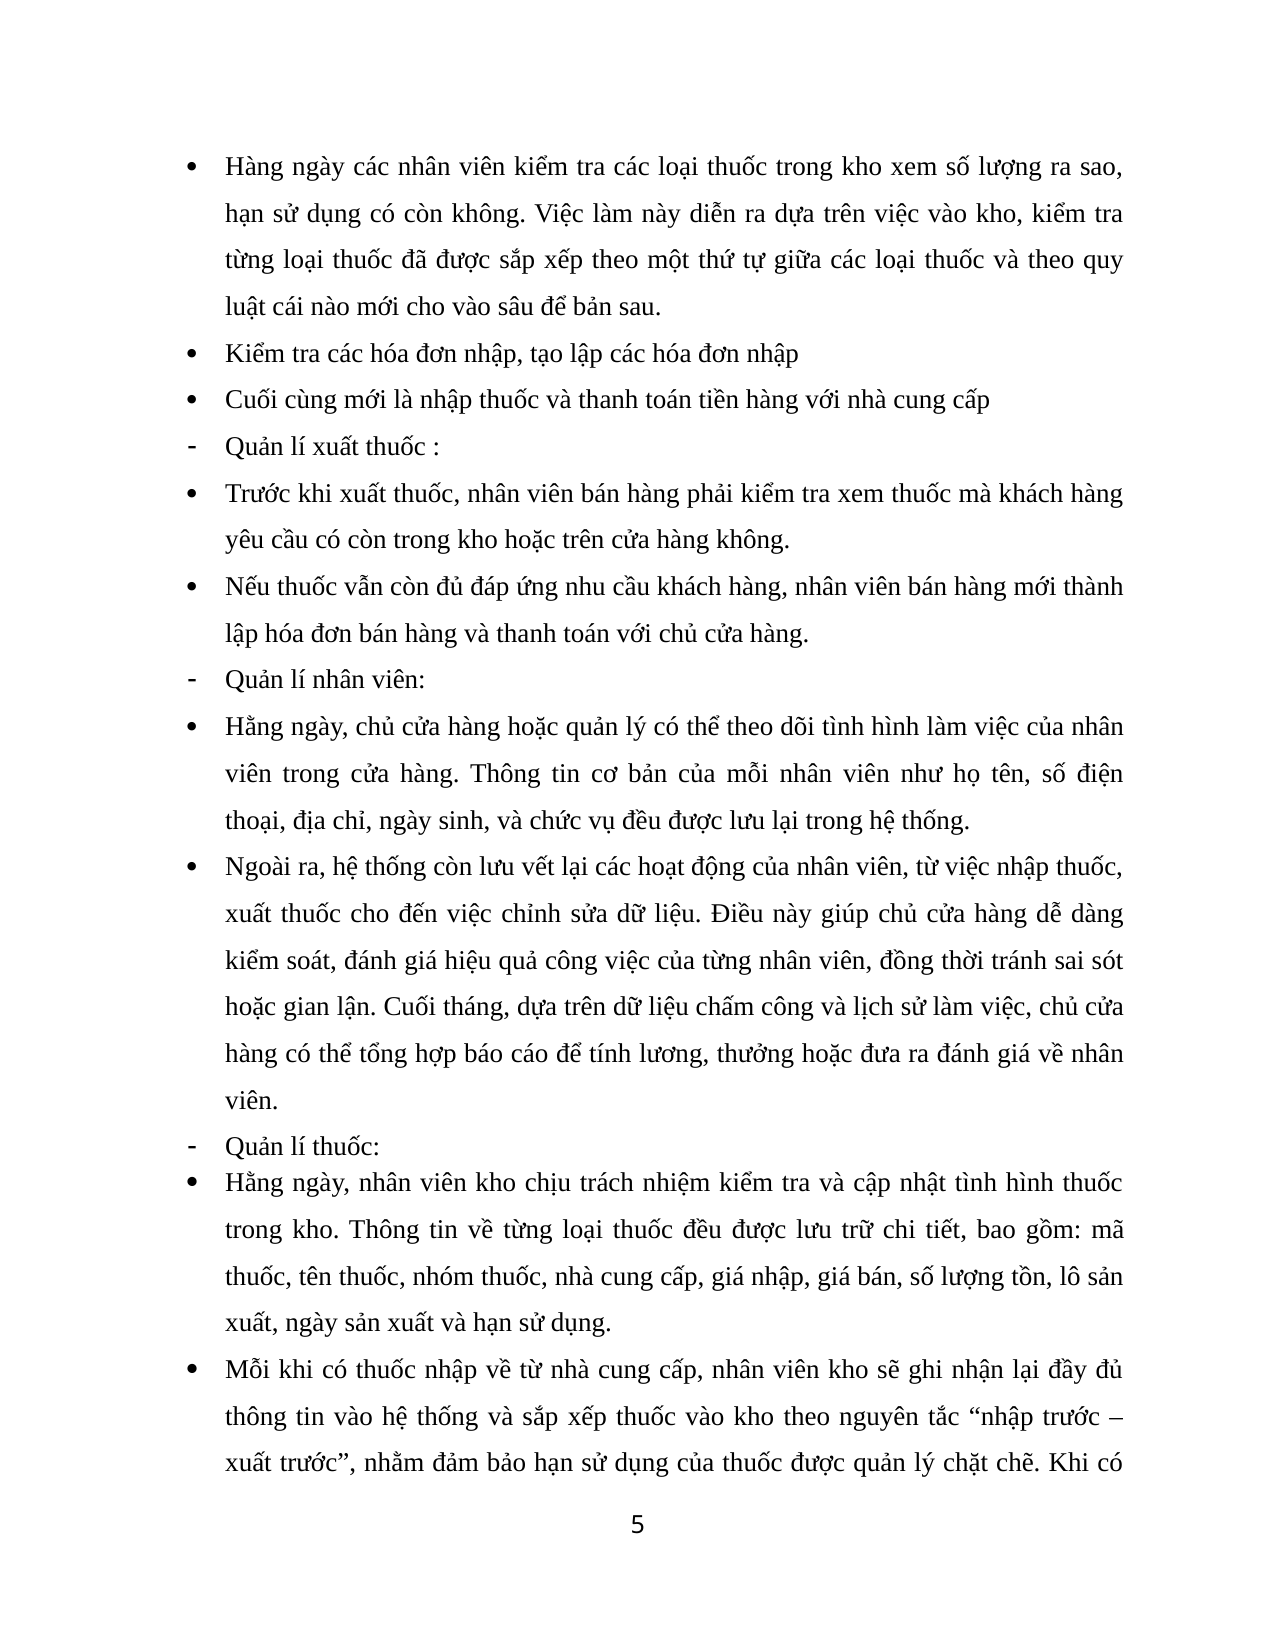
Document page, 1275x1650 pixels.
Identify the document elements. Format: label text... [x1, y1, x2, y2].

list Ngoài ra, hệ thống còn lưu vết lại các hoạt động của nhân viên, từ việc nhập thuốc, xuất thuốc cho đến việc chỉnh sửa dữ liệu. Điều này giúp chủ cửa hàng dễ dàng kiểm soát, đánh giá hiệu quả công việc của từng nhân viên, đồng thời tránh sai sót hoặc gian lận. Cuối tháng, dựa trên dữ liệu chấm công và lịch sử làm việc, chủ cửa hàng có thể tổng hợp báo cáo để tính lương, thưởng hoặc đưa ra đánh giá về nhân viên. [187, 850, 1125, 1115]
list Nếu thuốc vẫn còn đủ đáp ứng nhu cầu khách hàng, nhân viên bán hàng mới thành lập hóa đơn bán hàng và thanh toán với chủ cửa hàng. [187, 570, 1125, 648]
list Quản lí nhân viên: [187, 663, 1125, 695]
list Hàng ngày các nhân viên kiểm tra các loại thuốc trong kho xem số lượng ra sao, hạn sử dụng có còn không. Việc làm này diễn ra dựa trên việc vào kho, kiểm tra từng loại thuốc đã được sắp xếp theo một thứ tự giữa các loại thuốc và theo quy luật cái nào mới cho vào sâu để bản sau. [187, 150, 1125, 321]
list Quản lí xuất thuốc : [187, 430, 1125, 461]
list Trước khi xuất thuốc, nhân viên bán hàng phải kiểm tra xem thuốc mà khách hàng yêu cầu có còn trong kho hoặc trên cửa hàng không. [187, 477, 1125, 555]
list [187, 1353, 1125, 1478]
list Kiểm tra các hóa đơn nhập, tạo lập các hóa đơn nhập [187, 337, 1125, 368]
list Hằng ngày, nhân viên kho chịu trách nhiệm kiểm tra và cập nhật tình hình thuốc trong kho. Thông tin về từng loại thuốc đều được lưu trữ chi tiết, bao gồm: mã thuốc, tên thuốc, nhóm thuốc, nhà cung cấp, giá nhập, giá bán, số lượng tồn, lô sản xuất, ngày sản xuất và hạn sử dụng. [187, 1166, 1125, 1338]
list Cuối cùng mới là nhập thuốc và thanh toán tiền hàng với nhà cung cấp [187, 383, 1125, 414]
list Quản lí thuốc: [187, 1130, 1125, 1162]
list Hằng ngày, chủ cửa hàng hoặc quản lý có thể theo dõi tình hình làm việc của nhân viên trong cửa hàng. Thông tin cơ bản của mỗi nhân viên như họ tên, số điện thoại, địa chỉ, ngày sinh, và chức vụ đều được lưu lại trong hệ thống. [187, 710, 1125, 835]
